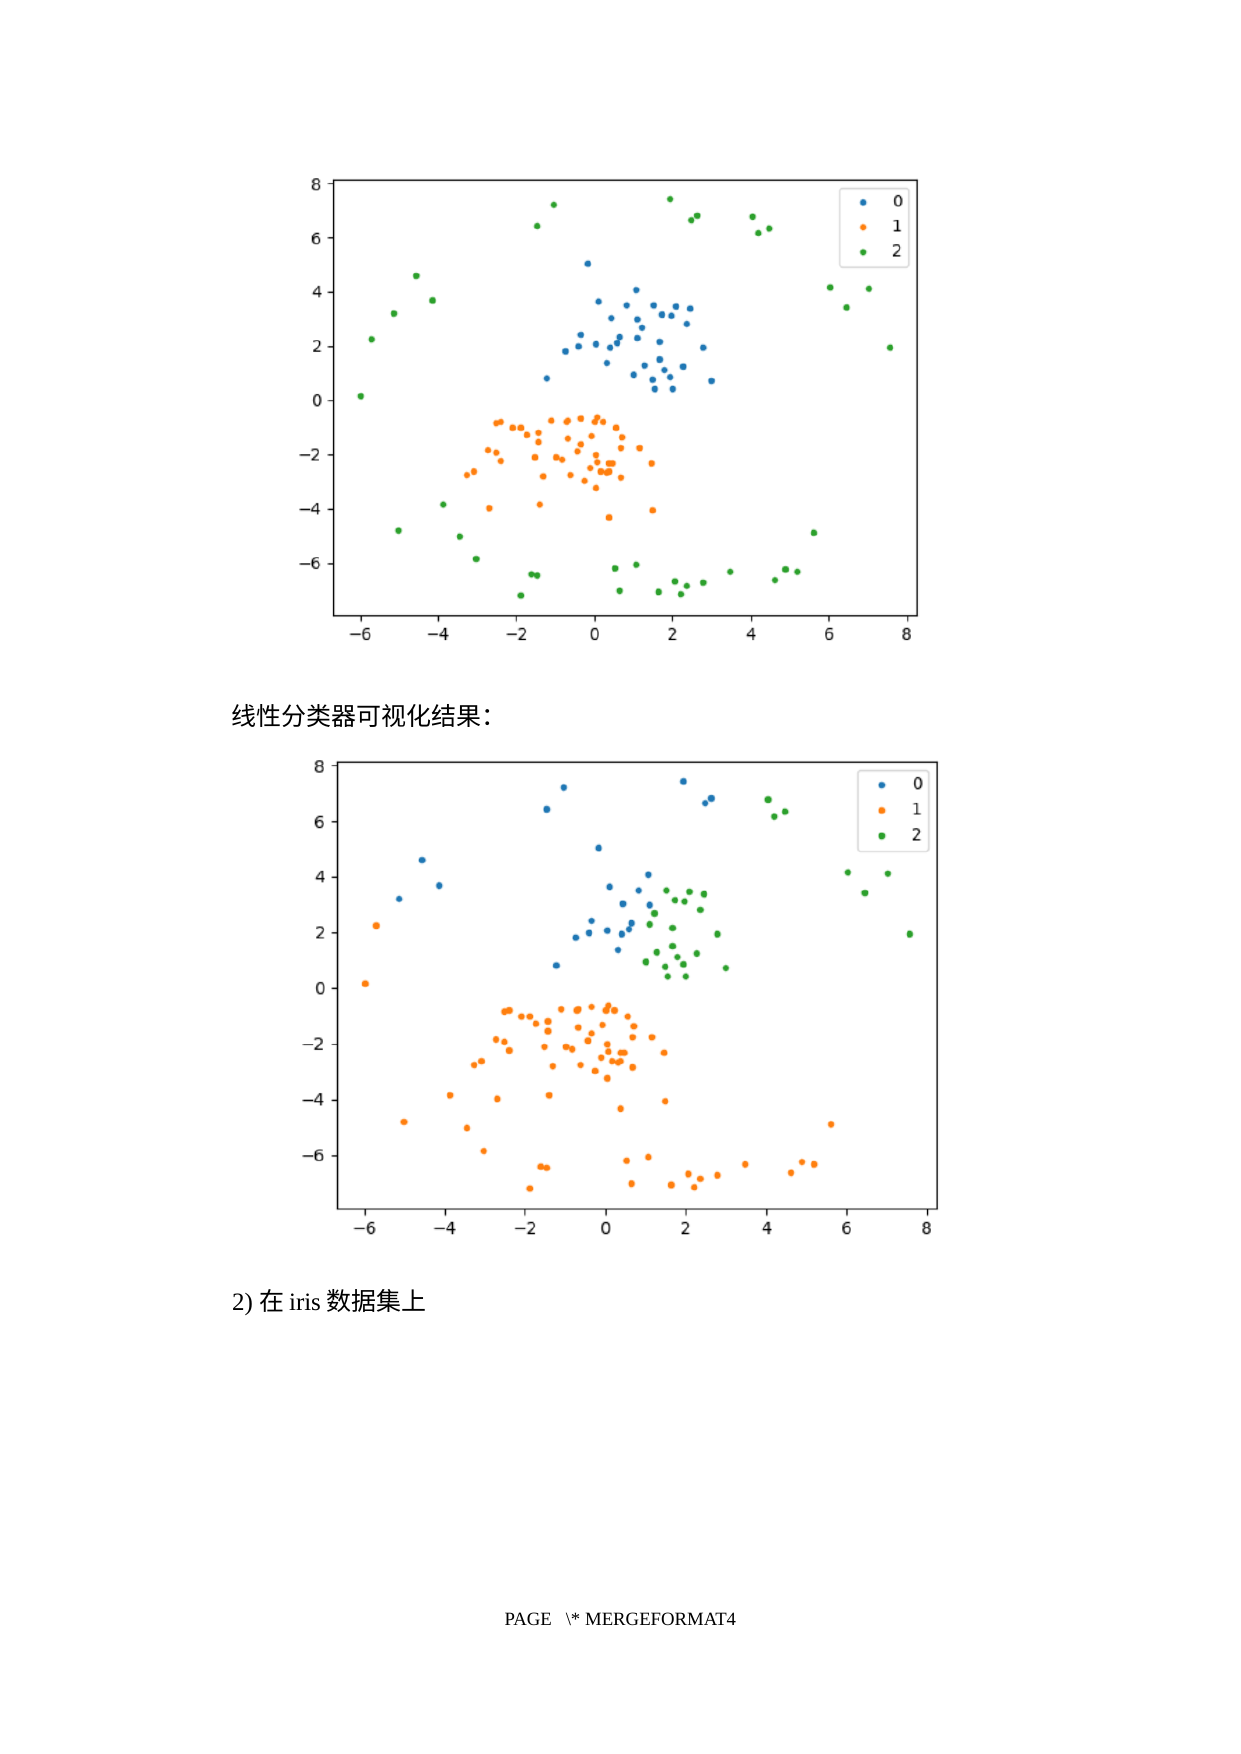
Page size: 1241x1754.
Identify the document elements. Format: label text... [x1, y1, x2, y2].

text 线性分类器可视化结果： [187, 682, 1053, 747]
list 在iris数据集上 [232, 1267, 1053, 1332]
picture [296, 162, 944, 655]
picture [285, 747, 955, 1247]
